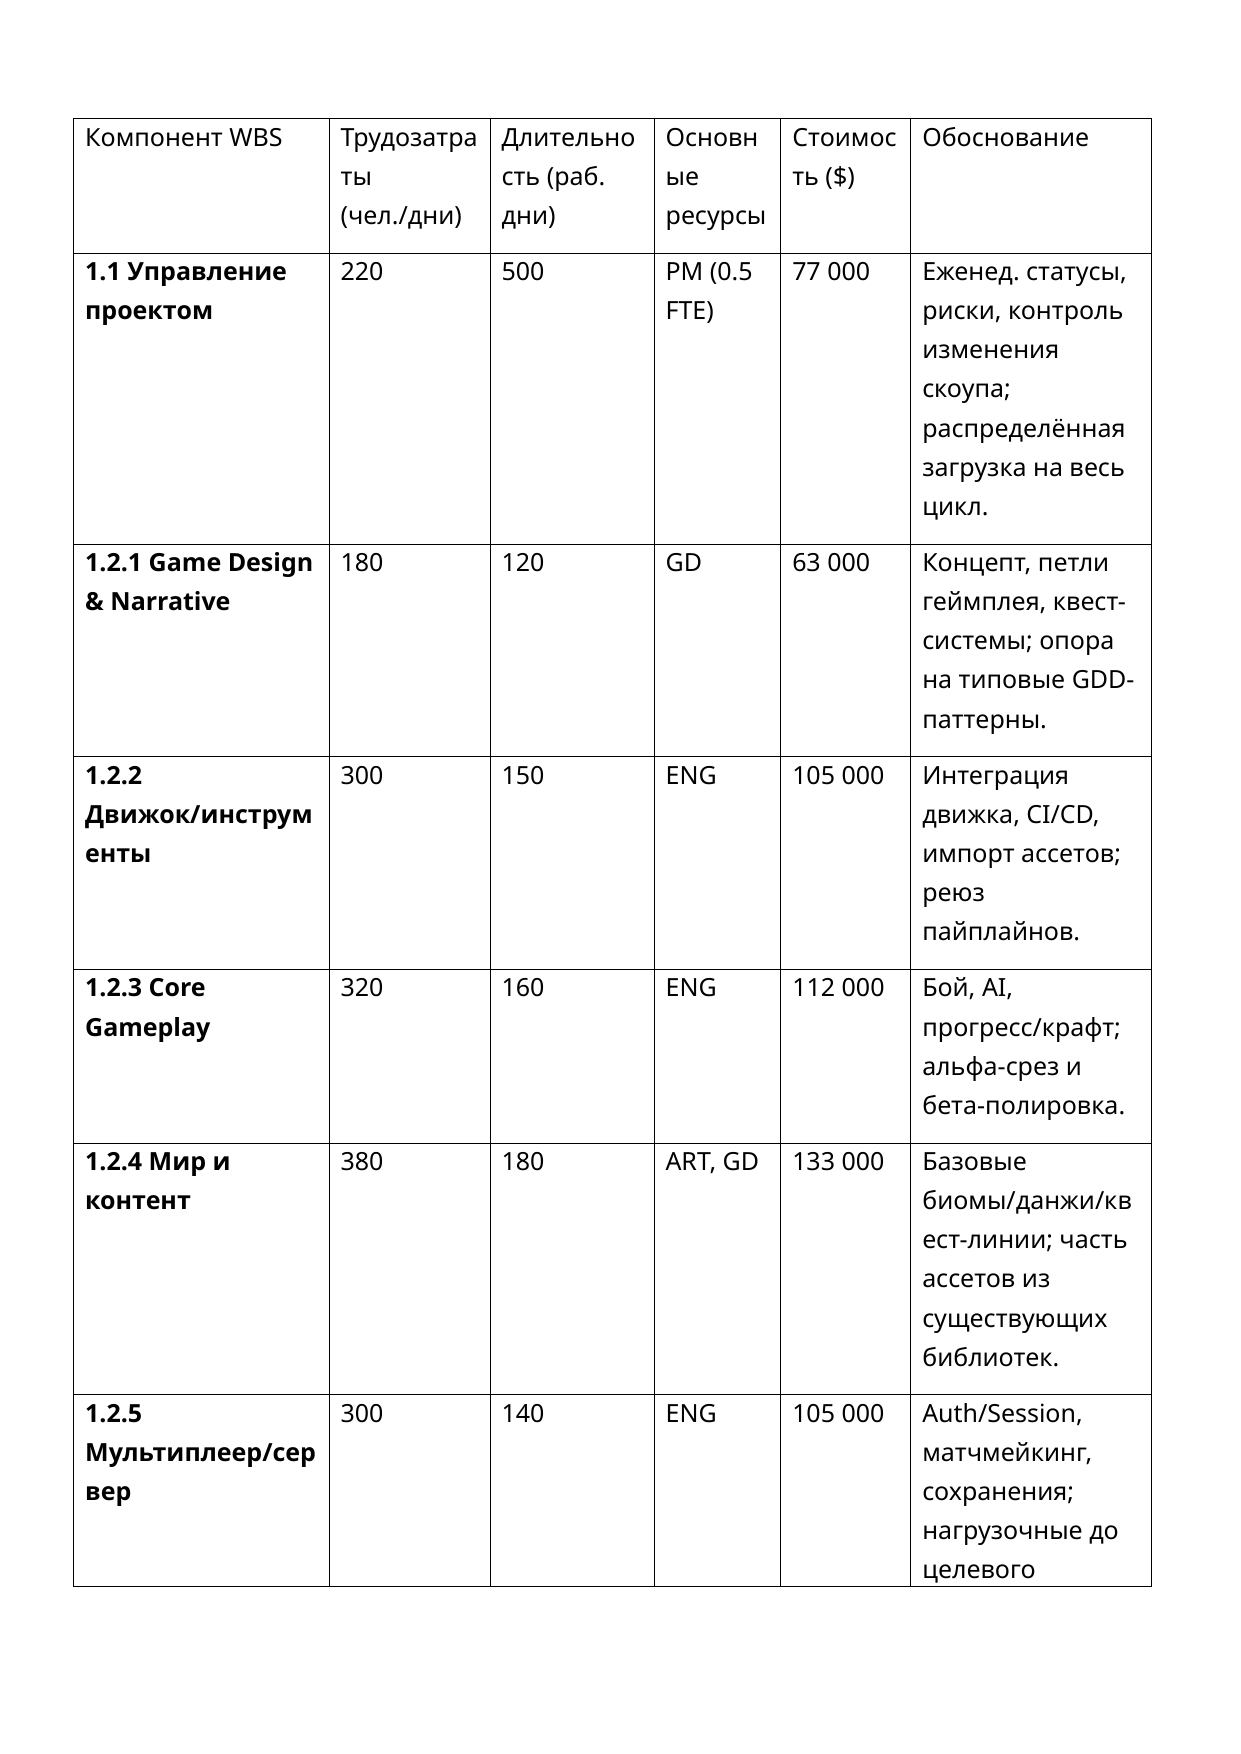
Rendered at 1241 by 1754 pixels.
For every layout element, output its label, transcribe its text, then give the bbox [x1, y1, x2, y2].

table_header Компонент WBS [74, 119, 329, 252]
table_cell Интеграция движка, CI/CD, импорт ассетов; реюз пайплайнов. [911, 757, 1151, 969]
table_header Основные ресурсы [655, 119, 780, 252]
table_cell 140 [491, 1395, 654, 1586]
table_cell 120 [491, 545, 654, 756]
table_cell 105 000 [781, 1395, 910, 1586]
table_cell Бой, AI, прогресс/крафт; альфа-срез и бета-полировка. [911, 970, 1151, 1142]
table_cell ENG [655, 970, 780, 1142]
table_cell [911, 1395, 1151, 1586]
table_cell 1.2.2 Движок/инструменты [74, 757, 329, 969]
table_cell 320 [330, 970, 490, 1142]
table_cell 300 [330, 1395, 490, 1586]
table_cell 180 [491, 1144, 654, 1394]
table_cell 105 000 [781, 757, 910, 969]
table_cell 133 000 [781, 1144, 910, 1394]
table_header Стоимость ($) [781, 119, 910, 252]
table_cell Концепт, петли геймплея, квест-системы; опора на типовые GDD-паттерны. [911, 545, 1151, 756]
table_cell 63 000 [781, 545, 910, 756]
table_cell Базовые биомы/данжи/квест-линии; часть ассетов из существующих библиотек. [911, 1144, 1151, 1394]
table_cell 220 [330, 254, 490, 543]
table_cell 180 [330, 545, 490, 756]
table_cell 1.1 Управление проектом [74, 254, 329, 543]
table_header Длительность (раб. дни) [491, 119, 654, 252]
table_cell 500 [491, 254, 654, 543]
table_cell 160 [491, 970, 654, 1142]
table_cell ENG [655, 757, 780, 969]
table_cell 1.2.4 Мир и контент [74, 1144, 329, 1394]
table_cell GD [655, 545, 780, 756]
table_cell 300 [330, 757, 490, 969]
table_cell ART, GD [655, 1144, 780, 1394]
table_cell 380 [330, 1144, 490, 1394]
table_cell 150 [491, 757, 654, 969]
table_cell Еженед. статусы, риски, контроль изменения скоупа; распределённая загрузка на весь цикл. [911, 254, 1151, 543]
table_cell 77 000 [781, 254, 910, 543]
table_cell ENG [655, 1395, 780, 1586]
table_header Трудозатраты (чел./дни) [330, 119, 490, 252]
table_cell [74, 1395, 329, 1586]
table_cell 1.2.1 Game Design & Narrative [74, 545, 329, 756]
table_cell PM (0.5 FTE) [655, 254, 780, 543]
table_header Обоснование [911, 119, 1151, 252]
table_cell 1.2.3 Core Gameplay [74, 970, 329, 1142]
table_cell 112 000 [781, 970, 910, 1142]
